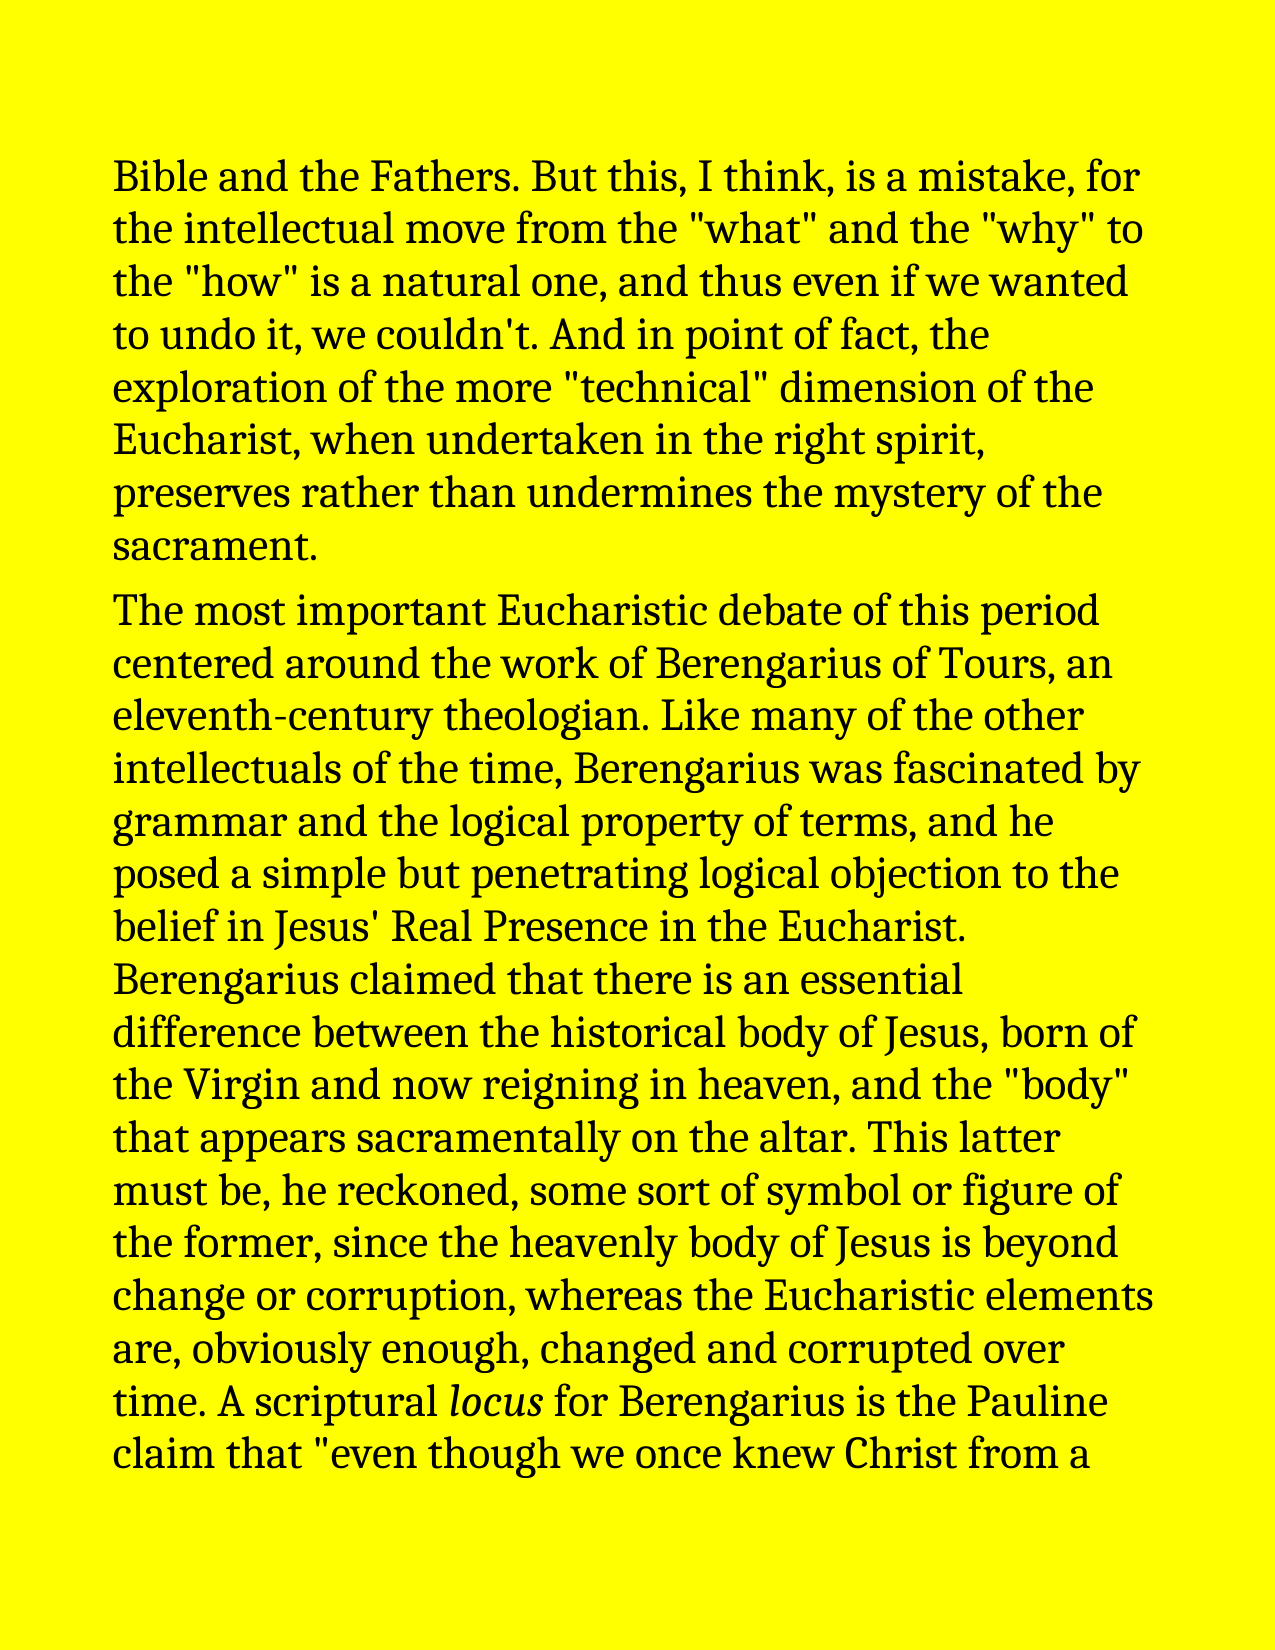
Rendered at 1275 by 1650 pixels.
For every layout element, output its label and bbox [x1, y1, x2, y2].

text [112, 150, 1162, 572]
text [112, 584, 1162, 1480]
